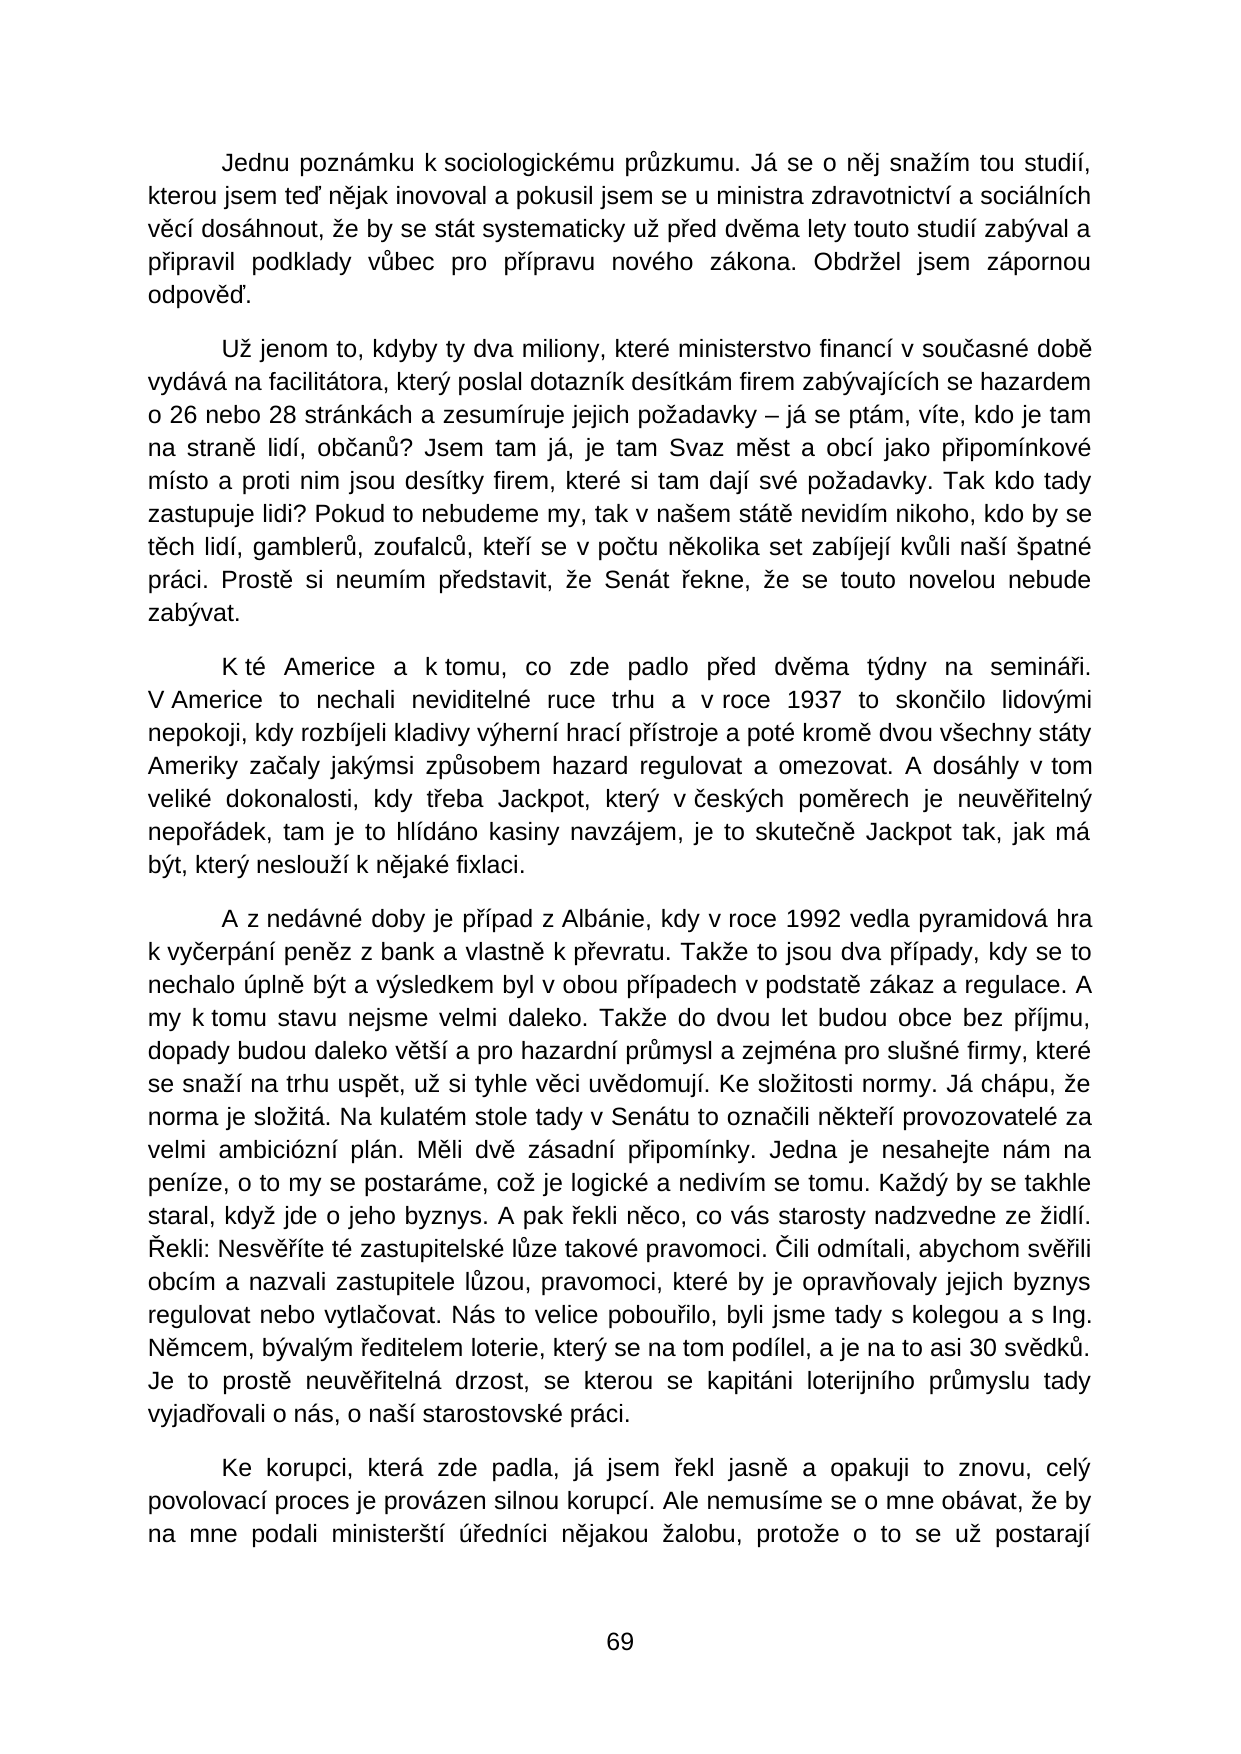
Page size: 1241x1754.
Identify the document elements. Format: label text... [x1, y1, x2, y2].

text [148, 1453, 1093, 1547]
text Už jenom to, kdyby ty dva miliony, které ministerstvo financí v současné době vydává na facilitátora, který poslal dotazník desítkám firem zabývajících se hazardem o 26 nebo 28 stránkách a zesumíruje jejich požadavky – já se ptám, víte, kdo je tam na straně lidí, občanů? Jsem tam já, je tam Svaz měst a obcí jako připomínkové místo a proti nim jsou desítky firem, které si tam dají své požadavky. Tak kdo tady zastupuje lidi? Pokud to nebudeme my, tak v našem státě nevidím nikoho, kdo by se těch lidí, gamblerů, zoufalců, kteří se v počtu několika set zabíjejí kvůli naší špatné práci. Prostě si neumím představit, že Senát řekne, že se touto novelou nebude zabývat. [148, 333, 1093, 626]
text K té Americe a k tomu, co zde padlo před dvěma týdny na semináři. V Americe to nechali neviditelné ruce trhu a v roce 1937 to skončilo lidovými nepokoji, kdy rozbíjeli kladivy výherní hrací přístroje a poté kromě dvou všechny státy Ameriky začaly jakýmsi způsobem hazard regulovat a omezovat. A dosáhly v tom veliké dokonalosti, kdy třeba Jackpot, který v českých poměrech je neuvěřitelný nepořádek, tam je to hlídáno kasiny navzájem, je to skutečně Jackpot tak, jak má být, který neslouží k nějaké fixlaci. [148, 652, 1093, 878]
text A z nedávné doby je případ z Albánie, kdy v roce 1992 vedla pyramidová hra k vyčerpání peněz z bank a vlastně k převratu. Takže to jsou dva případy, kdy se to nechalo úplně být a výsledkem byl v obou případech v podstatě zákaz a regulace. A my k tomu stavu nejsme velmi daleko. Takže do dvou let budou obce bez příjmu, dopady budou daleko větší a pro hazardní průmysl a zejména pro slušné firmy, které se snaží na trhu uspět, už si tyhle věci uvědomují. Ke složitosti normy. Já chápu, že norma je složitá. Na kulatém stole tady v Senátu to označili někteří provozovatelé za velmi ambiciózní plán. Měli dvě zásadní připomínky. Jedna je nesahejte nám na peníze, o to my se postaráme, což je logické a nedivím se tomu. Každý by se takhle staral, když jde o jeho byznys. A pak řekli něco, co vás starosty nadzvedne ze židlí. Řekli: Nesvěříte té zastupitelské lůze takové pravomoci. Čili odmítali, abychom svěřili obcím a nazvali zastupitele lůzou, pravomoci, které by je opravňovaly jejich byznys regulovat nebo vytlačovat. Nás to velice pobouřilo, byli jsme tady s kolegou a s Ing. Němcem, bývalým ředitelem loterie, který se na tom podílel, a je na to asi 30 svědků. Je to prostě neuvěřitelná drzost, se kterou se kapitáni loterijního průmyslu tady vyjadřovali o nás, o naší starostovské práci. [148, 903, 1093, 1428]
text Jednu poznámku k sociologickému průzkumu. Já se o něj snažím tou studií, kterou jsem teď nějak inovoval a pokusil jsem se u ministra zdravotnictví a sociálních věcí dosáhnout, že by se stát systematicky už před dvěma lety touto studií zabýval a připravil podklady vůbec pro přípravu nového zákona. Obdržel jsem zápornou odpověď. [148, 148, 1093, 308]
